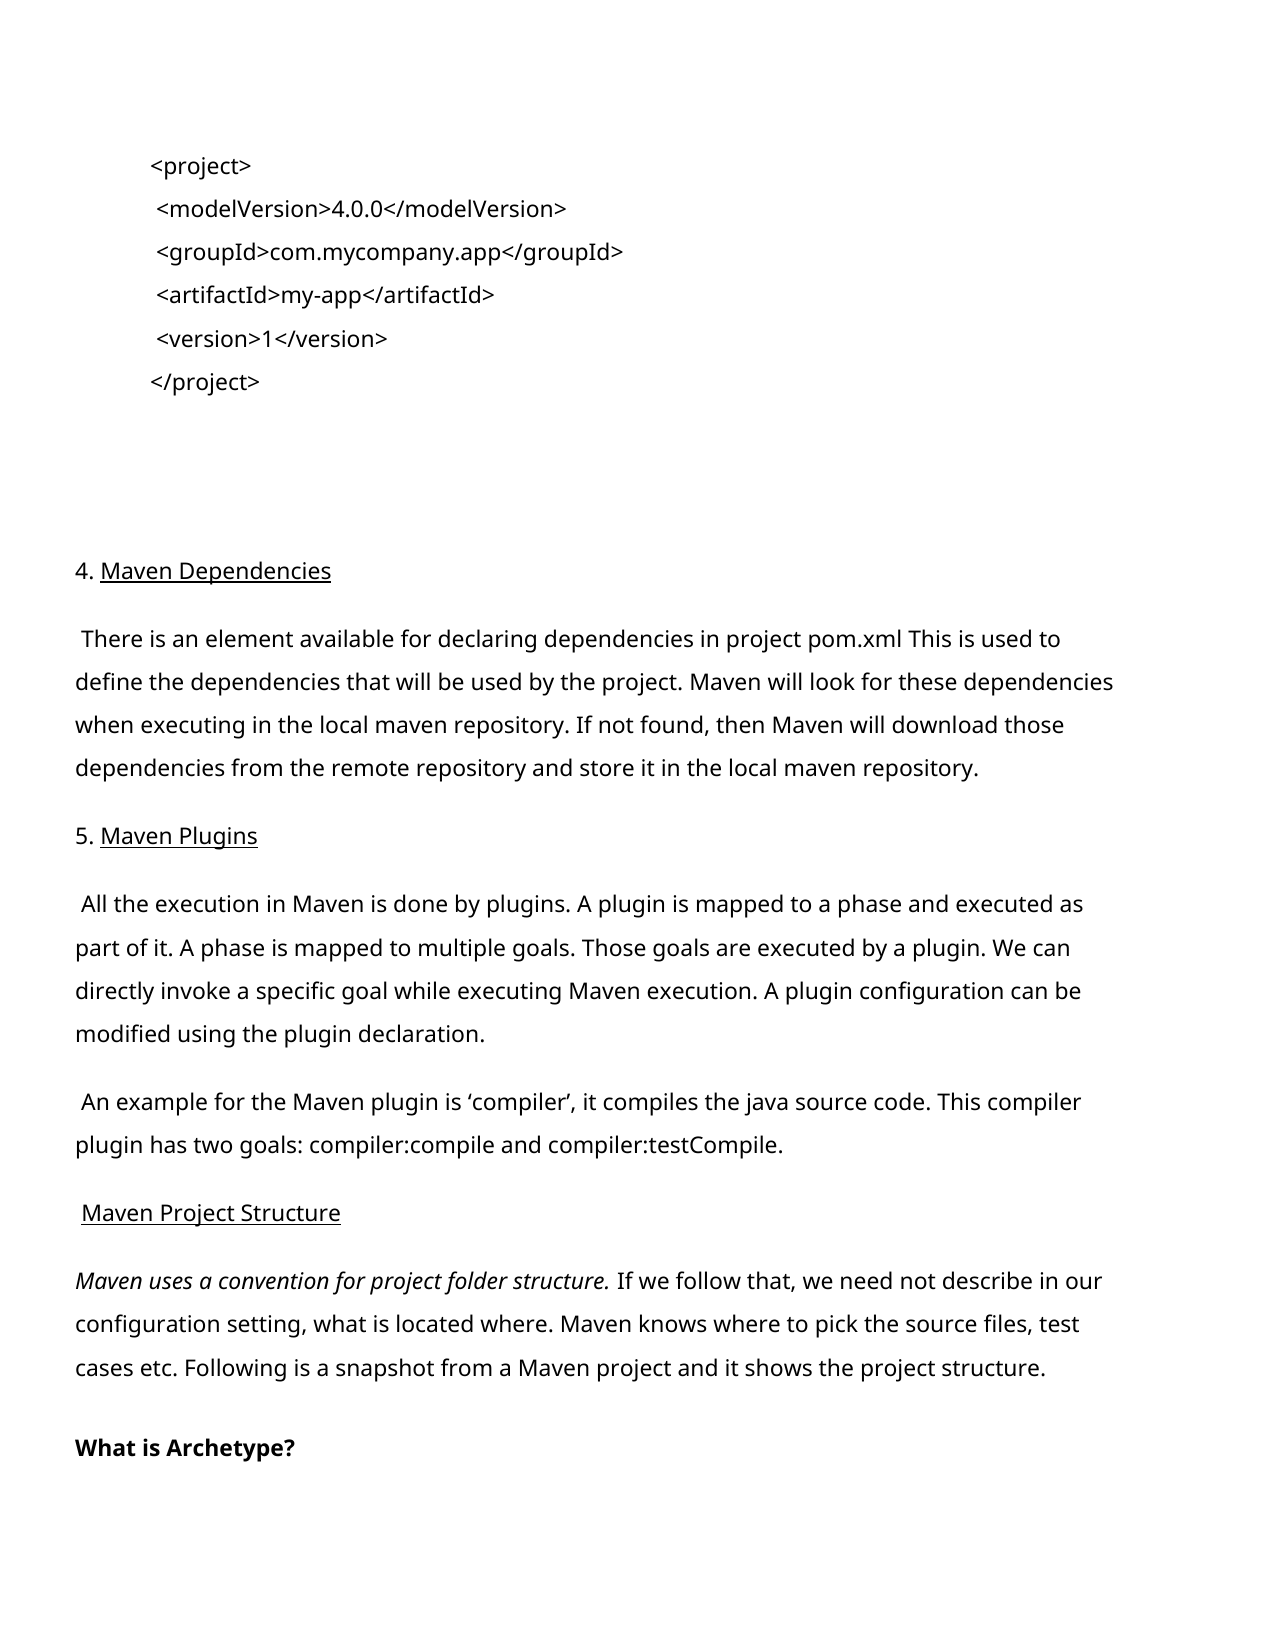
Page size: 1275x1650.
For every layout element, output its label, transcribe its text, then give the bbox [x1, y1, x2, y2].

text <project> [150, 150, 1125, 181]
text There is an element available for declaring dependencies in project pom.xml This is used to define the dependencies that will be used by the project. Maven will look for these dependencies when executing in the local maven repository. If not found, then Maven will download those dependencies from the remote repository and store it in the local maven repository. [75, 623, 1125, 783]
text <modelVersion>4.0.0</modelVersion> [150, 193, 1125, 224]
text <artifactId>my-app</artifactId> [150, 279, 1125, 311]
text 5. Maven Plugins [75, 820, 1125, 851]
subtitle What is Archetype? [75, 1432, 1125, 1463]
text Maven uses a convention for project folder structure. If we follow that, we need not describe in our configuration setting, what is located where. Maven knows where to pick the source files, test cases etc. Following is a snapshot from a Maven project and it shows the project structure. [75, 1265, 1125, 1383]
text <version>1</version> [150, 322, 1125, 354]
text Maven Project Structure [75, 1197, 1125, 1228]
text An example for the Maven plugin is ‘compiler’, it compiles the java source code. This compiler plugin has two goals: compiler:compile and compiler:testCompile. [75, 1086, 1125, 1160]
text All the execution in Maven is done by plugins. A plugin is mapped to a phase and executed as part of it. A phase is mapped to multiple goals. Those goals are executed by a plugin. We can directly invoke a specific goal while executing Maven execution. A plugin configuration can be modified using the plugin declaration. [75, 888, 1125, 1049]
text </project> [150, 366, 1125, 397]
text 4. Maven Dependencies [75, 554, 1125, 586]
text <groupId>com.mycompany.app</groupId> [150, 236, 1125, 267]
